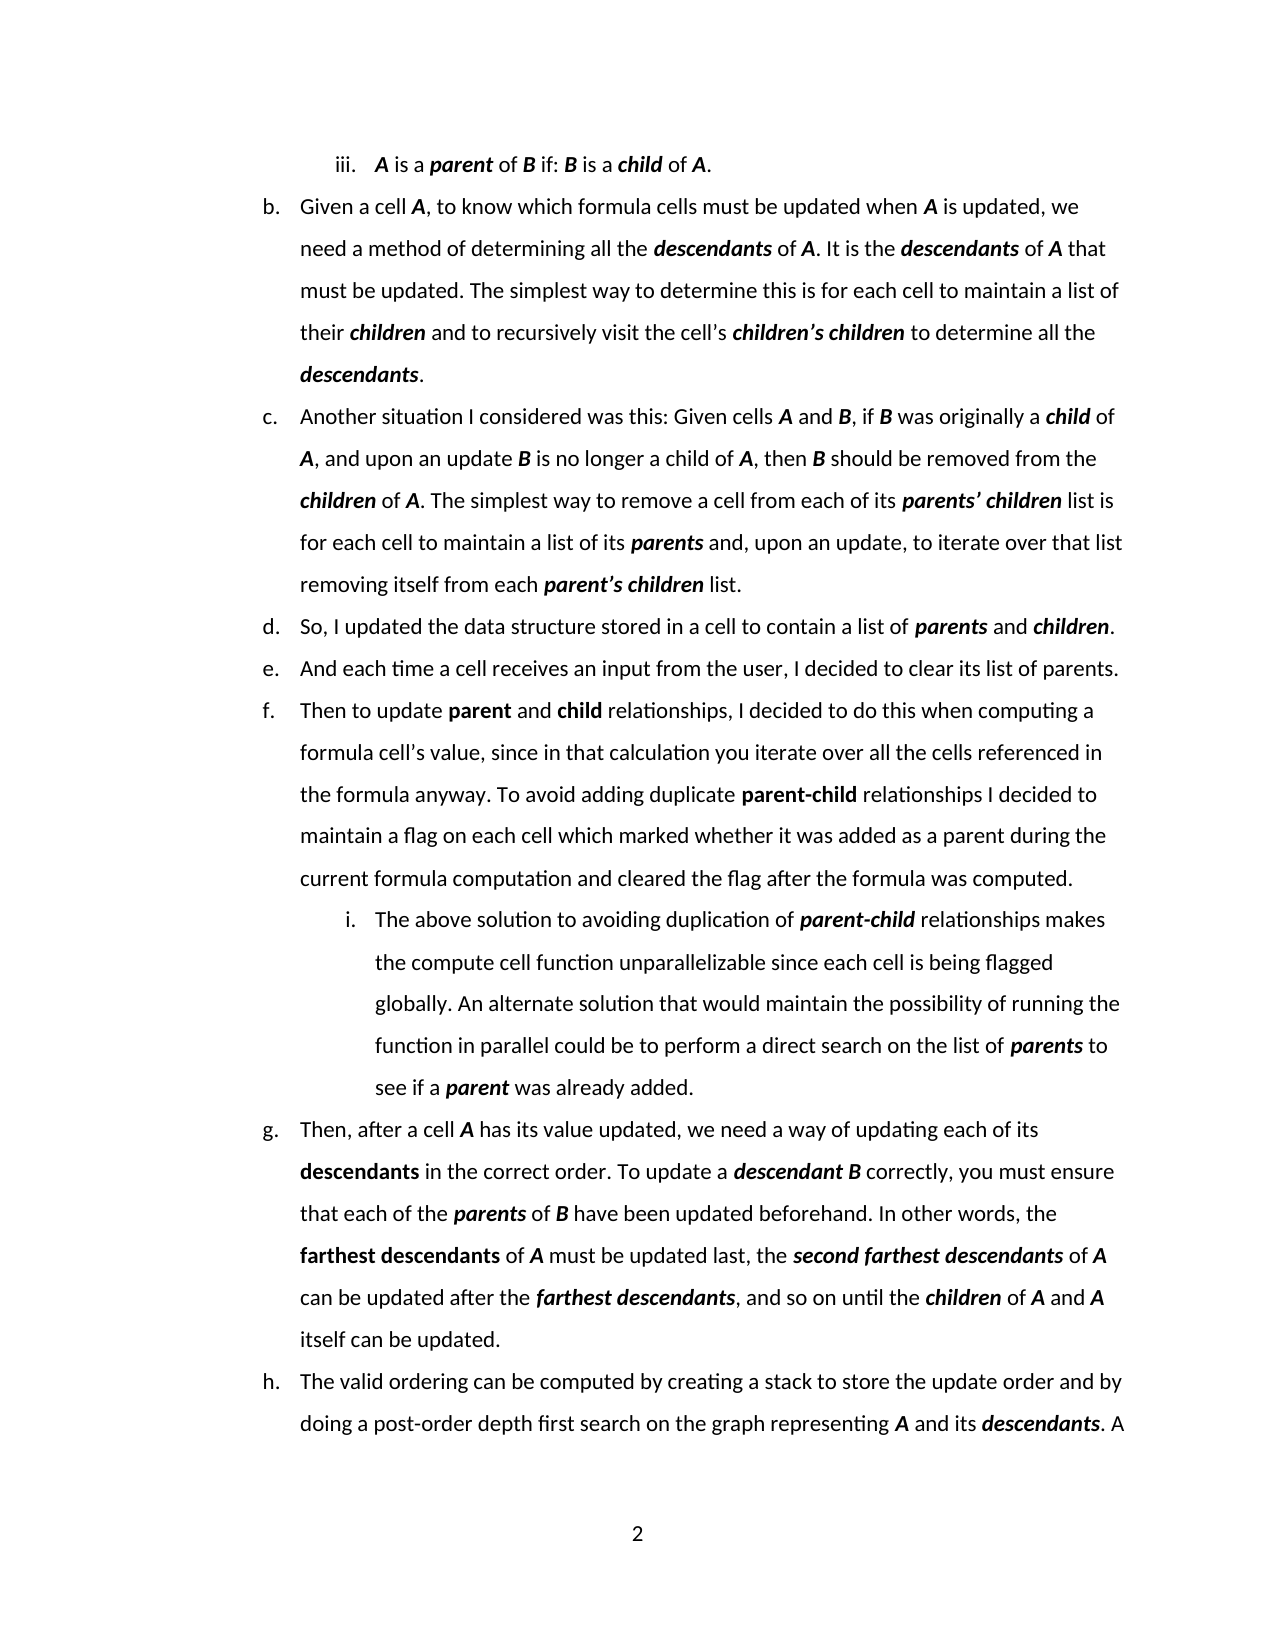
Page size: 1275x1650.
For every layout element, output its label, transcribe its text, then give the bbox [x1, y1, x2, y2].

list A is a parent of B if: B is a child of A. [356, 150, 1125, 178]
list So, I updated the data structure stored in a cell to contain a list of parents and children. [262, 612, 1125, 640]
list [262, 1367, 1125, 1437]
list The above solution to avoiding duplication of parent-child relationships makes the compute cell function unparallelizable since each cell is being flagged globally. An alternate solution that would maintain the possibility of running the function in parallel could be to perform a direct search on the list of parents to see if a parent was already added. [356, 906, 1125, 1102]
list Given a cell A, to know which formula cells must be updated when A is updated, we need a method of determining all the descendants of A. It is the descendants of A that must be updated. The simplest way to determine this is for each cell to maintain a list of their children and to recursively visit the cell’s children’s children to determine all the descendants. [262, 192, 1125, 388]
list Then, after a cell A has its value updated, we need a way of updating each of its descendants in the correct order. To update a descendant B correctly, you must ensure that each of the parents of B have been updated beforehand. In other words, the farthest descendants of A must be updated last, the second farthest descendants of A can be updated after the farthest descendants, and so on until the children of A and A itself can be updated. [262, 1116, 1125, 1353]
list Then to update parent and child relationships, I decided to do this when computing a formula cell’s value, since in that calculation you iterate over all the cells referenced in the formula anyway. To avoid adding duplicate parent-child relationships I decided to maintain a flag on each cell which marked whether it was added as a parent during the current formula computation and cleared the flag after the formula was computed. [262, 696, 1125, 892]
list Another situation I considered was this: Given cells A and B, if B was originally a child of A, and upon an update B is no longer a child of A, then B should be removed from the children of A. The simplest way to remove a cell from each of its parents’ children list is for each cell to maintain a list of its parents and, upon an update, to iterate over that list removing itself from each parent’s children list. [262, 402, 1125, 598]
list And each time a cell receives an input from the user, I decided to clear its list of parents. [262, 654, 1125, 682]
